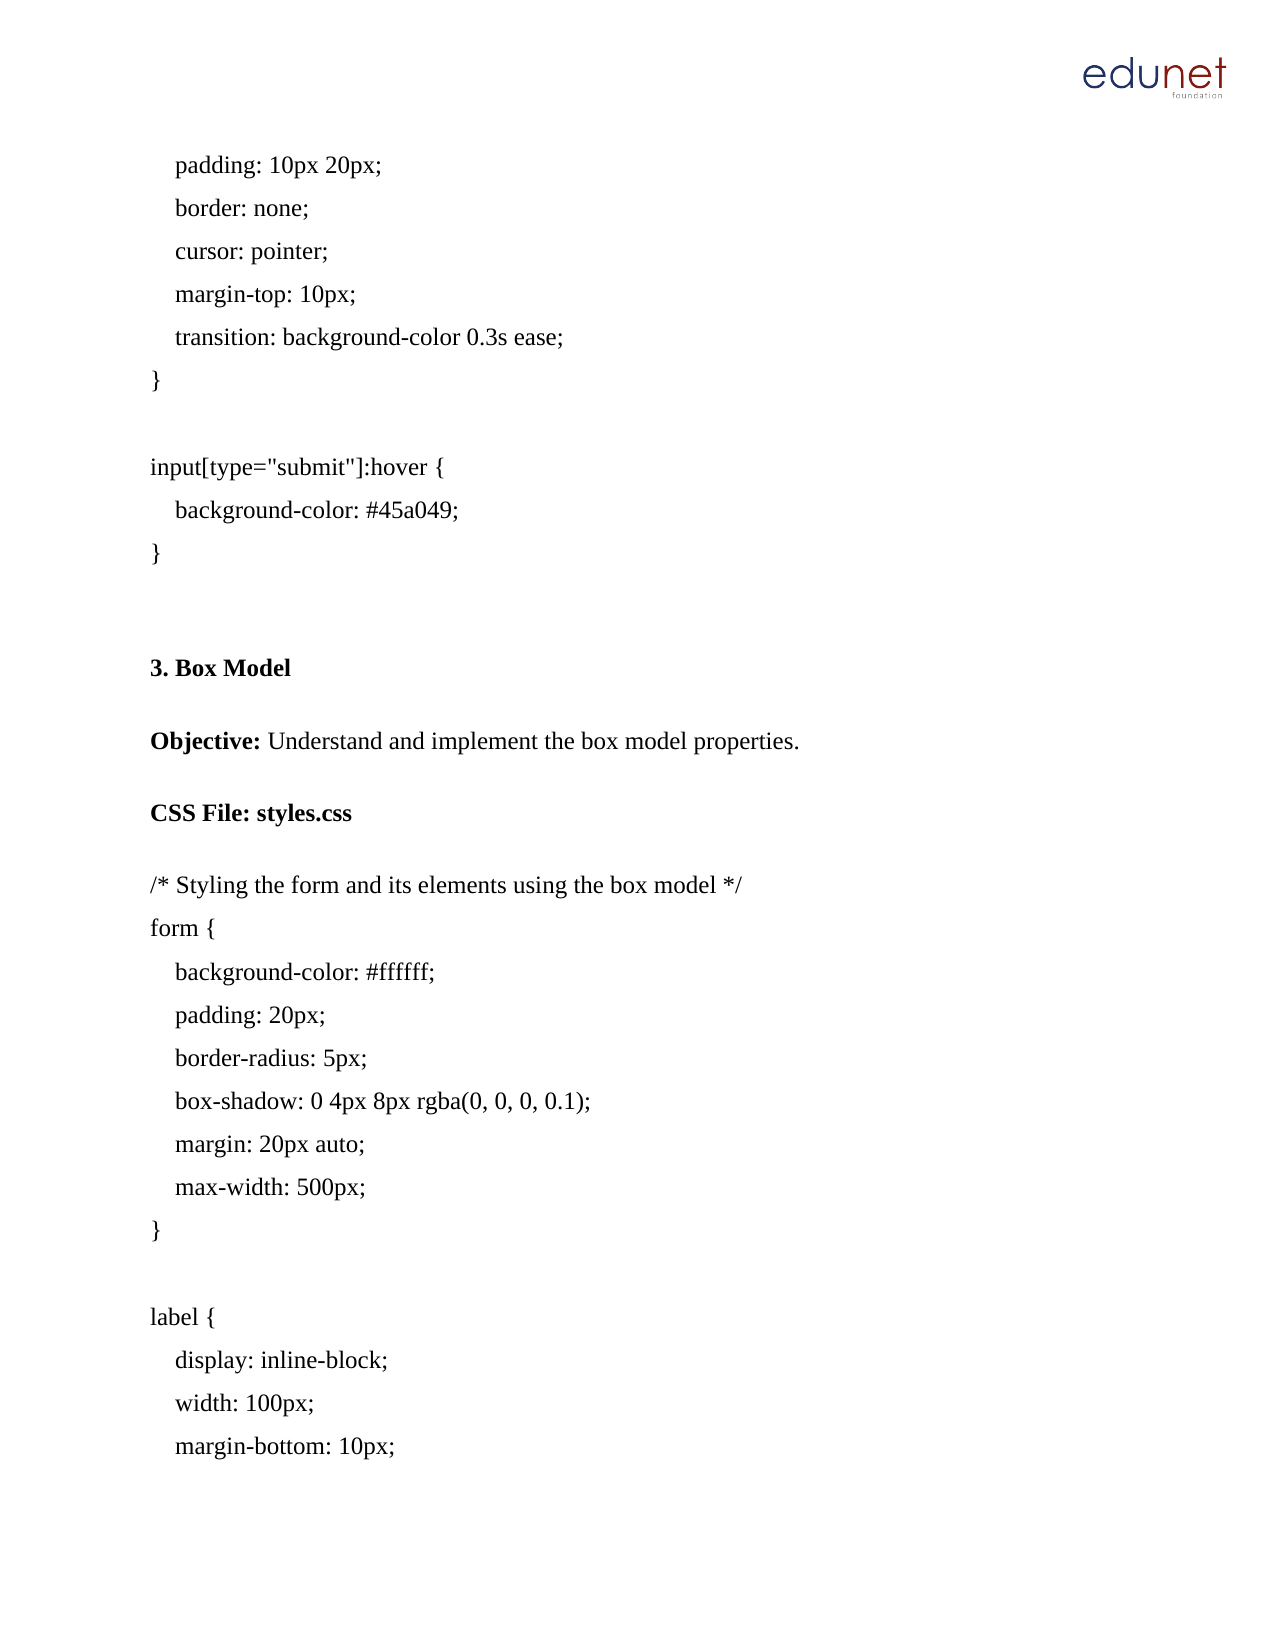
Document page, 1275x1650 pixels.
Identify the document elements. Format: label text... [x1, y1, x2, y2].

text form { [150, 913, 1125, 942]
text Objective: Understand and implement the box model properties. [150, 726, 1125, 754]
text border: none; [150, 193, 1125, 222]
text CSS File: styles.css [150, 798, 1125, 827]
text margin-top: 10px; [150, 279, 1125, 308]
text padding: 20px; [150, 1000, 1125, 1028]
text input[type="submit"]:hover { [150, 452, 1125, 481]
text background-color: #ffffff; [150, 957, 1125, 985]
text transition: background-color 0.3s ease; [150, 322, 1125, 351]
text padding: 10px 20px; [150, 150, 1125, 179]
text background-color: #45a049; [150, 495, 1125, 524]
text } [150, 366, 1125, 394]
text margin: 20px auto; [150, 1129, 1125, 1158]
text cursor: pointer; [150, 236, 1125, 265]
text border-radius: 5px; [150, 1043, 1125, 1072]
text display: inline-block; [150, 1345, 1125, 1373]
text 3. Box Model [150, 653, 1125, 682]
text } [150, 538, 1125, 567]
picture [1077, 51, 1228, 102]
text } [150, 1215, 1125, 1244]
text /* Styling the form and its elements using the box model */ [150, 870, 1125, 899]
text label { [150, 1302, 1125, 1330]
text width: 100px; [150, 1388, 1125, 1417]
text max-width: 500px; [150, 1172, 1125, 1201]
text box-shadow: 0 4px 8px rgba(0, 0, 0, 0.1); [150, 1086, 1125, 1115]
text margin-bottom: 10px; [150, 1431, 1125, 1460]
